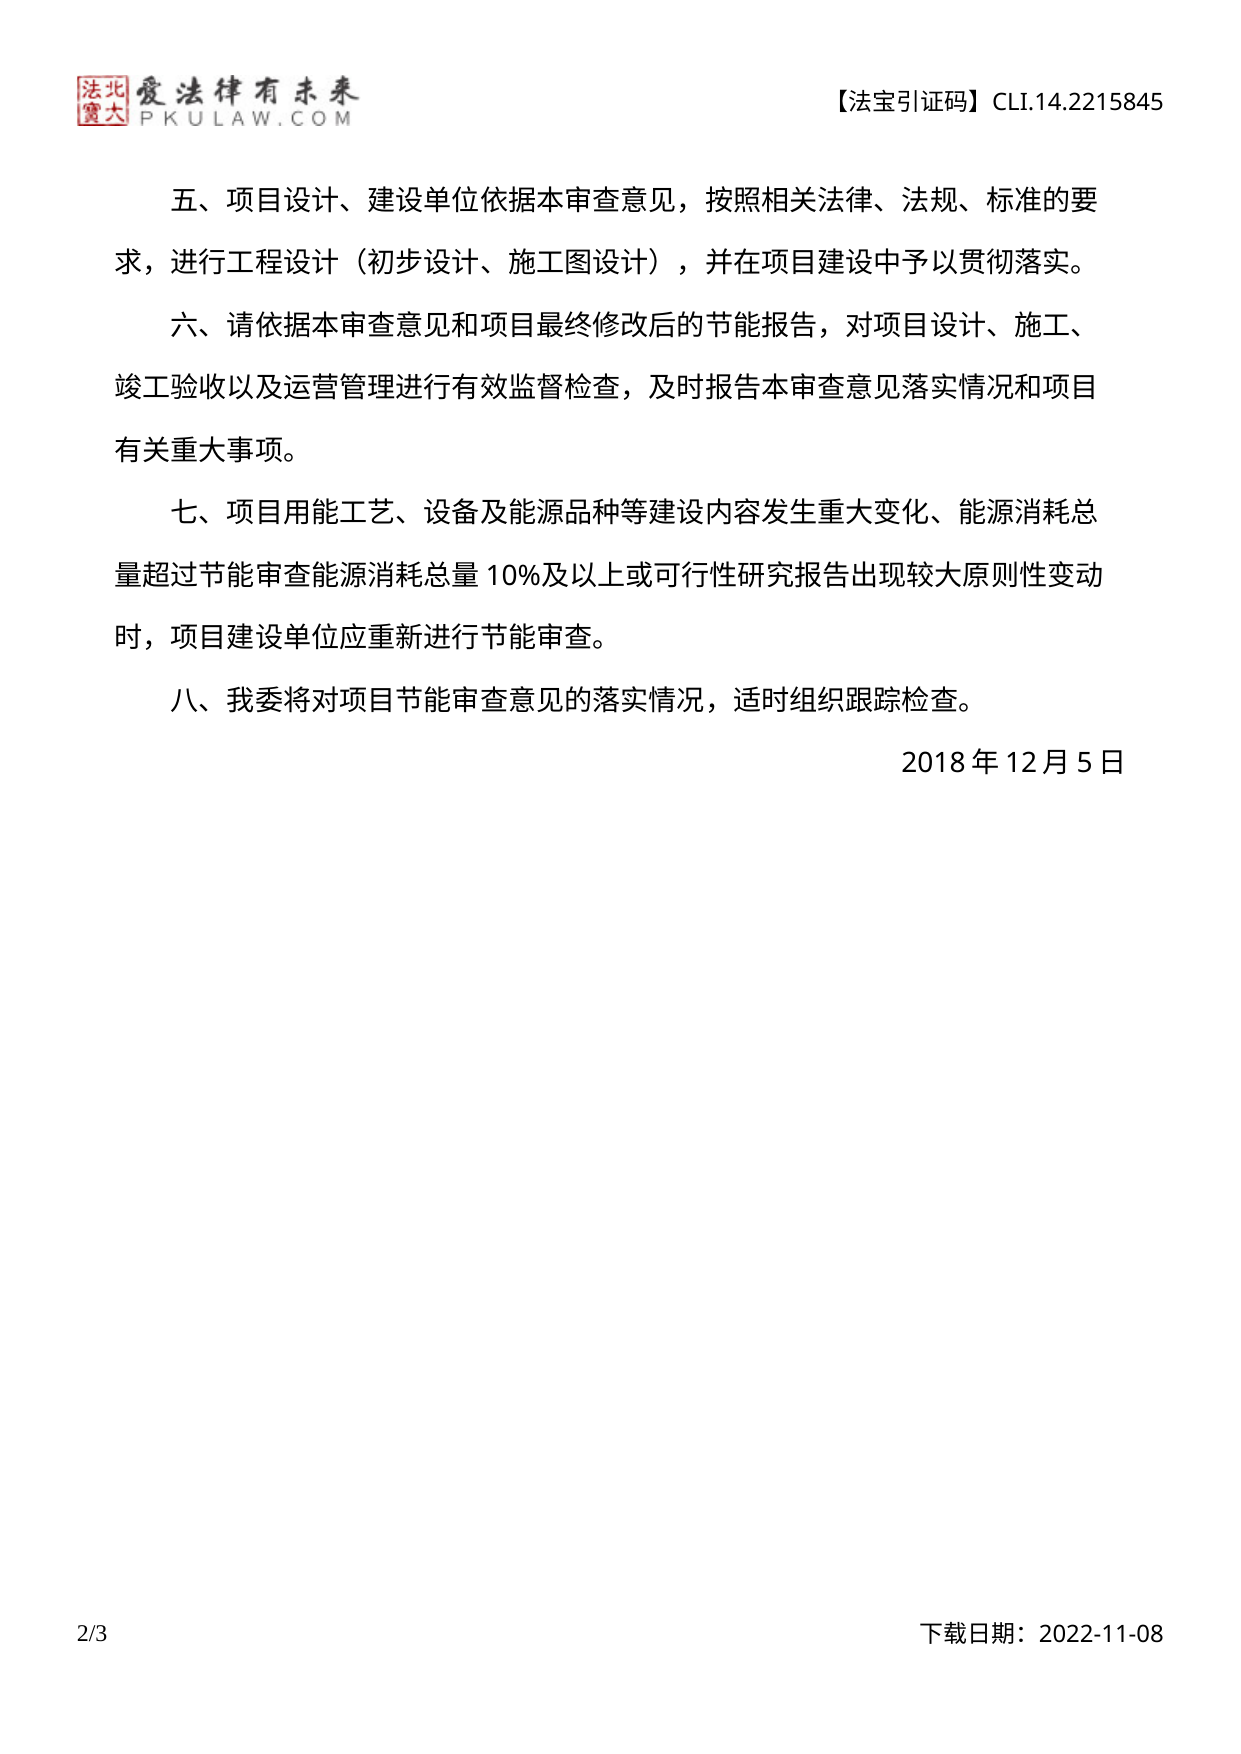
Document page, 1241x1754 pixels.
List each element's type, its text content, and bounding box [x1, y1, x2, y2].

picture [76, 75, 361, 126]
text 2018年12月5日 [114, 718, 1126, 781]
text 八、我委将对项目节能审查意见的落实情况，适时组织跟踪检查。 [114, 656, 1126, 718]
text 六、请依据本审查意见和项目最终修改后的节能报告，对项目设计、施工、竣工验收以及运营管理进行有效监督检查，及时报告本审查意见落实情况和项目有关重大事项。 [114, 281, 1126, 468]
text 七、项目用能工艺、设备及能源品种等建设内容发生重大变化、能源消耗总量超过节能审查能源消耗总量10%及以上或可行性研究报告出现较大原则性变动时，项目建设单位应重新进行节能审查。 [114, 468, 1126, 656]
text 五、项目设计、建设单位依据本审查意见，按照相关法律、法规、标准的要求，进行工程设计（初步设计、施工图设计），并在项目建设中予以贯彻落实。 [114, 156, 1126, 281]
